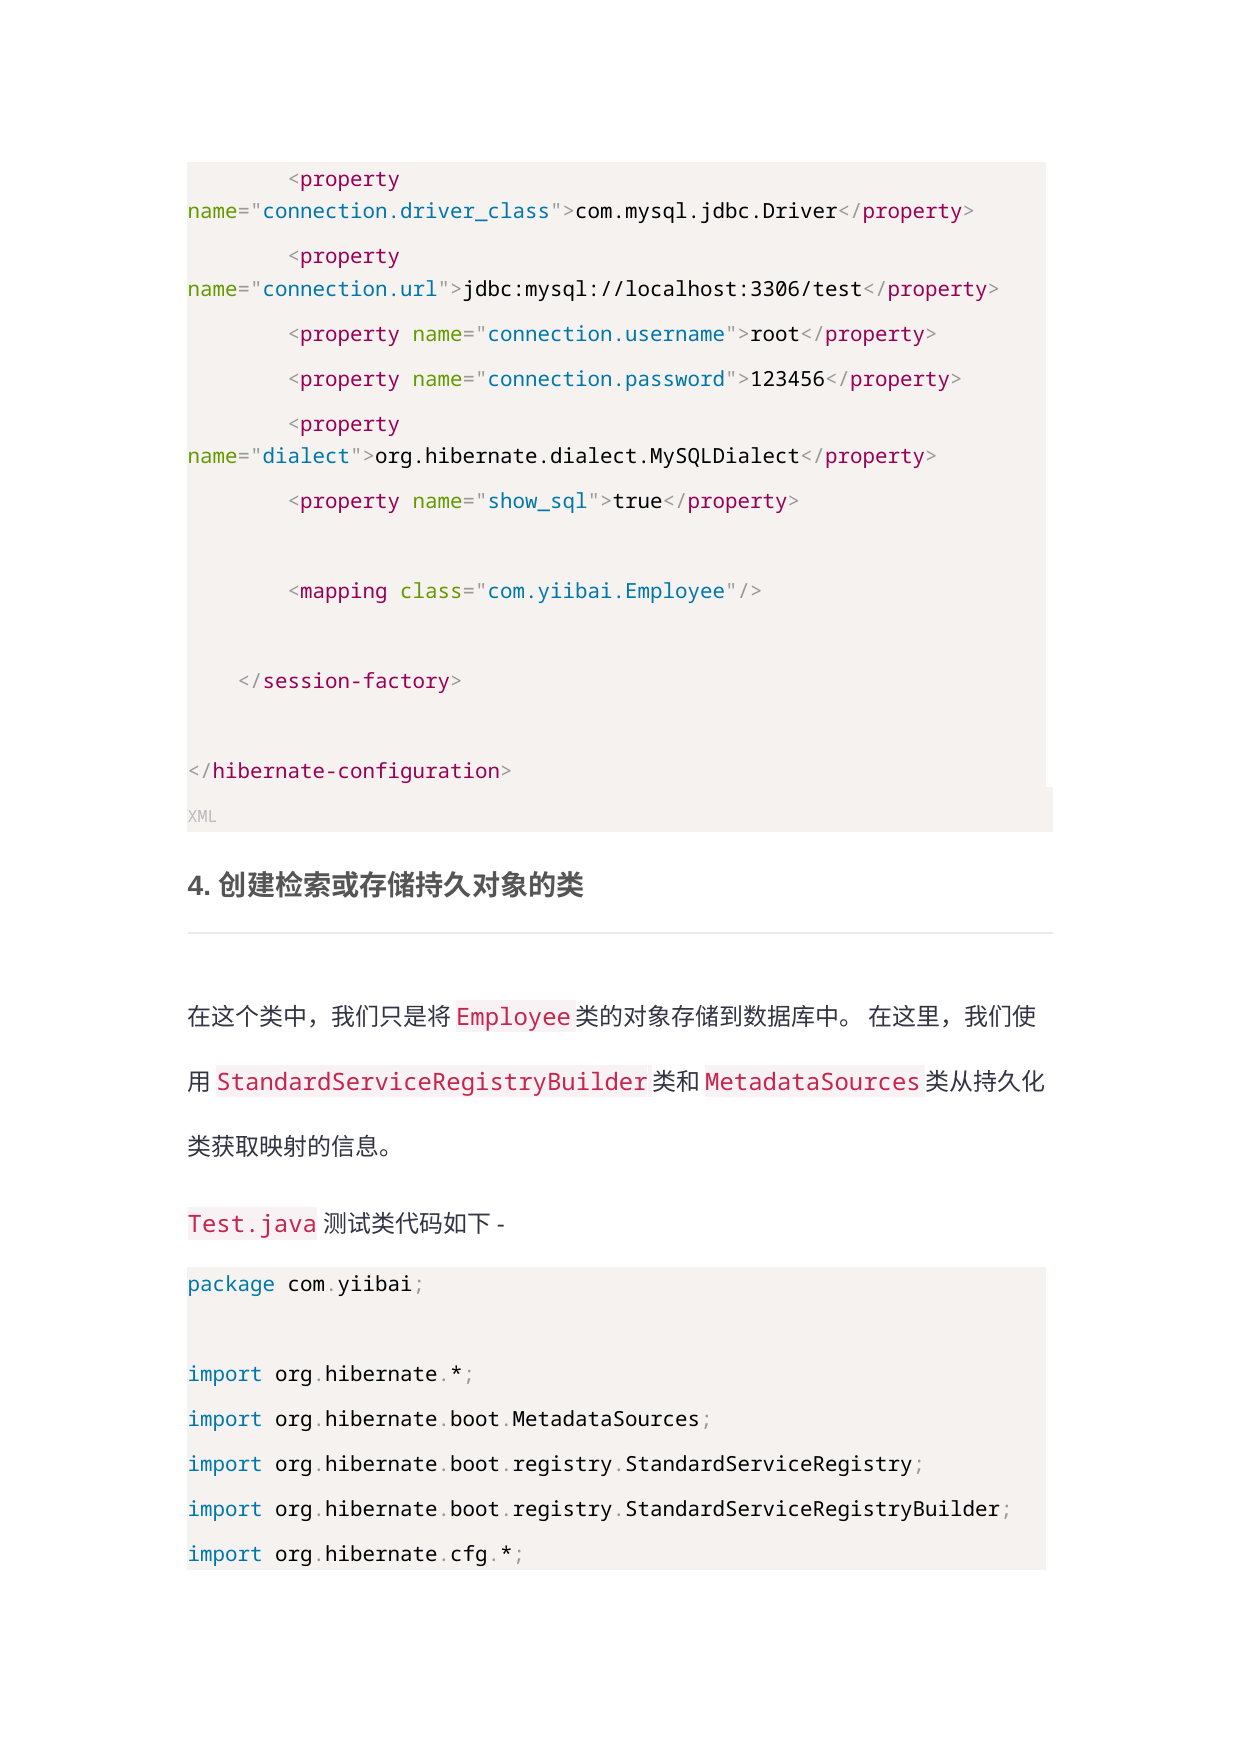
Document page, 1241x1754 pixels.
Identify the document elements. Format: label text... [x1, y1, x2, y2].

text import org.hibernate.boot.MetadataSources; [187, 1402, 1046, 1435]
subtitle 4. 创建检索或存储持久对象的类 [187, 851, 1053, 934]
text <property name="connection.password">123456</property> [187, 362, 1046, 394]
text <property name="connection.driver_class">com.mysql.jdbc.Driver</property> [187, 162, 1046, 227]
text import org.hibernate.*; [187, 1357, 1046, 1390]
text import org.hibernate.cfg.*; [187, 1537, 1046, 1570]
text <mapping class="com.yiibai.Employee"/> [187, 574, 1046, 607]
text <property name="connection.url">jdbc:mysql://localhost:3306/test</property> [187, 239, 1046, 304]
text <property name="dialect">org.hibernate.dialect.MySQLDialect</property> [187, 407, 1046, 472]
text import org.hibernate.boot.registry.StandardServiceRegistryBuilder; [187, 1492, 1046, 1525]
text <property name="show_sql">true</property> [187, 484, 1046, 517]
text <property name="connection.username">root</property> [187, 317, 1046, 349]
text package com.yiibai; [187, 1267, 1046, 1300]
text XML [187, 799, 1053, 832]
text </hibernate-configuration> [187, 754, 1046, 787]
text </session-factory> [187, 664, 1046, 697]
text 在这个类中，我们只是将Employee类的对象存储到数据库中。 在这里，我们使用StandardServiceRegistryBuilder类和MetadataSources类从持久化类获取映射的信息。 [187, 982, 1053, 1177]
text Test.java 测试类代码如下 - [187, 1190, 1053, 1255]
text import org.hibernate.boot.registry.StandardServiceRegistry; [187, 1447, 1046, 1480]
